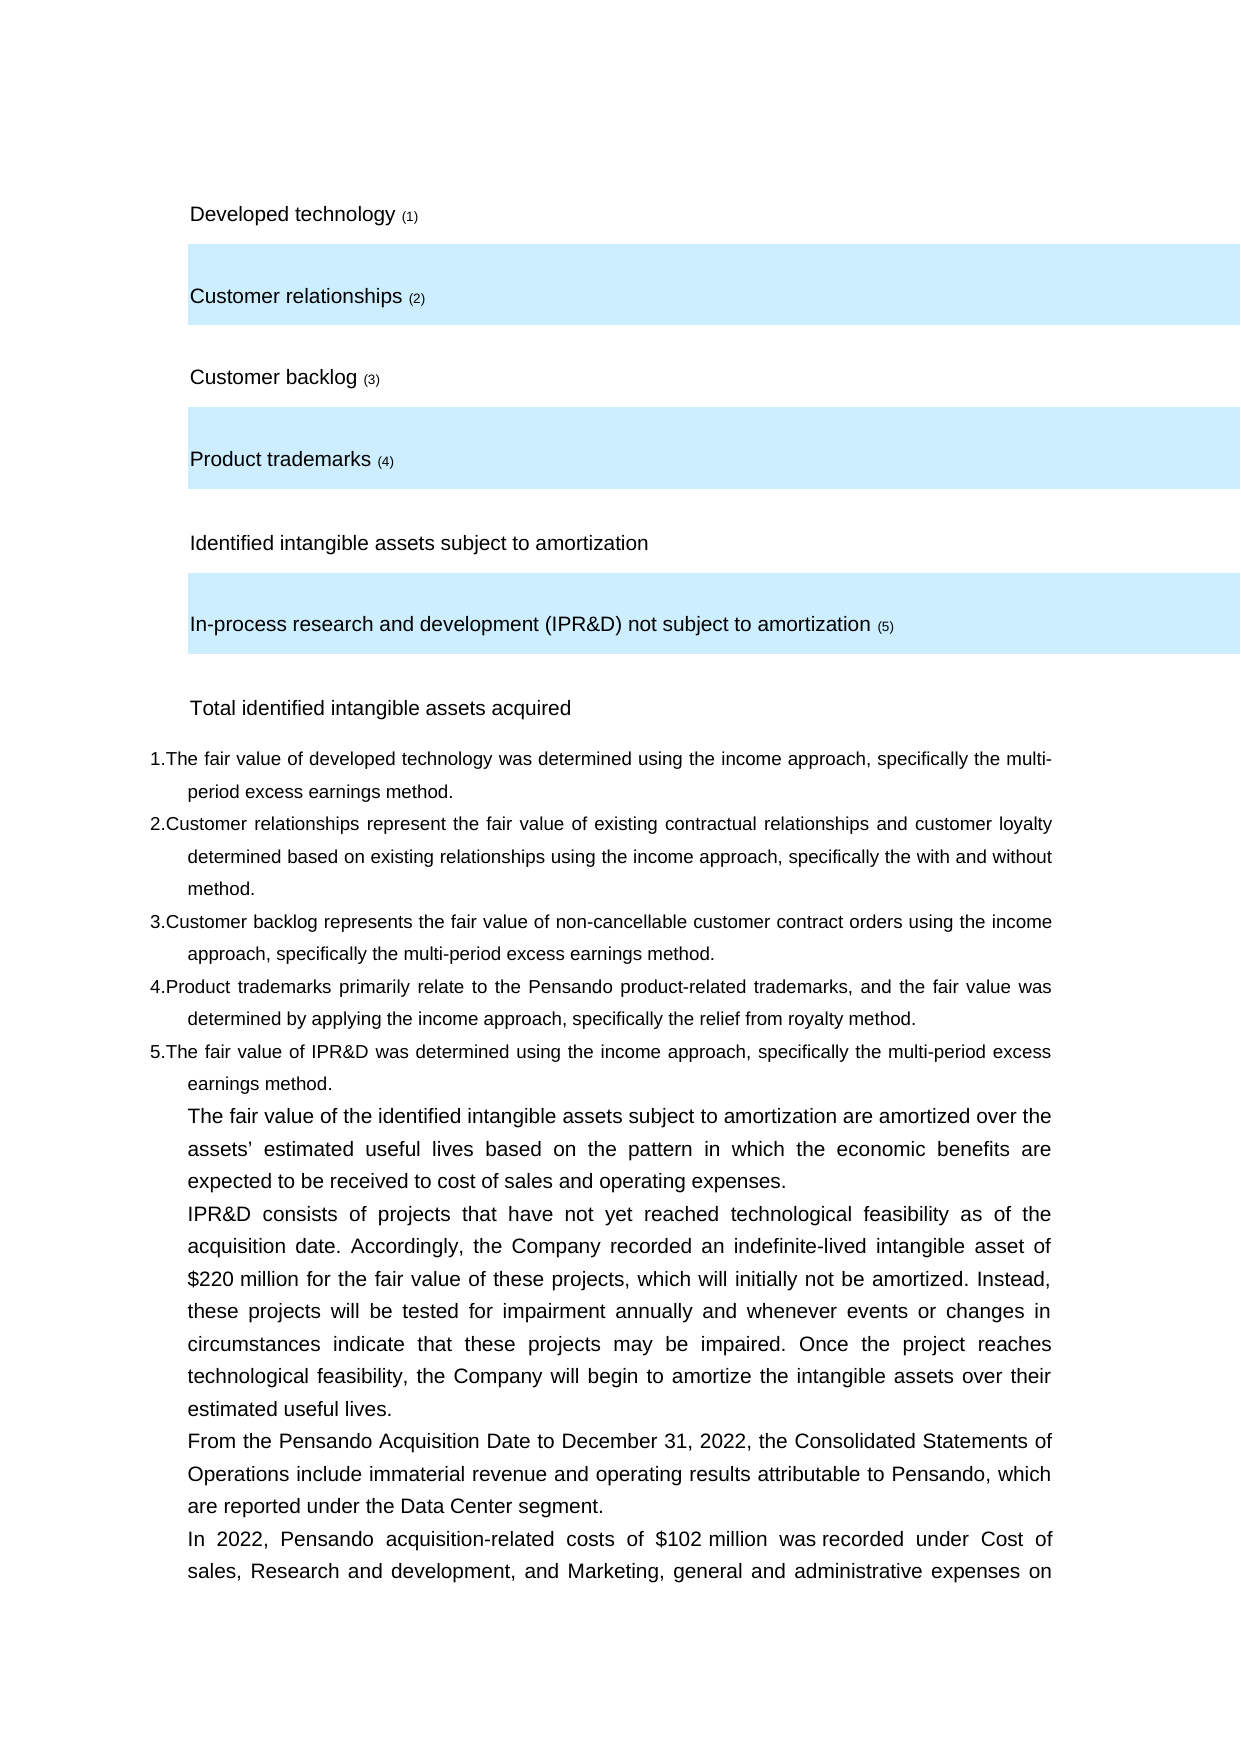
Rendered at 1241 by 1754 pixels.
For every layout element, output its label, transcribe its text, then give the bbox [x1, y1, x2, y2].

text 4.Product trademarks primarily relate to the Pensando product-related trademarks, and the fair value was determined by applying the income approach, specifically the relief from royalty method. [150, 970, 1053, 1035]
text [187, 1522, 1053, 1587]
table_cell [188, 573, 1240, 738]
text 1.The fair value of developed technology was determined using the income approach, specifically the multi-period excess earnings method. [150, 742, 1053, 807]
text From the Pensando Acquisition Date to December 31, 2022, the Consolidated Statements of Operations include immaterial revenue and operating results attributable to Pensando, which are reported under the Data Center segment. [187, 1425, 1053, 1522]
text 2.Customer relationships represent the fair value of existing contractual relationships and customer loyalty determined based on existing relationships using the income approach, specifically the with and without method. [150, 807, 1053, 905]
text 5.The fair value of IPR&D was determined using the income approach, specifically the multi-period excess earnings method. [150, 1035, 1053, 1100]
text IPR&D consists of projects that have not yet reached technological feasibility as of the acquisition date. Accordingly, the Company recorded an indefinite-lived intangible asset of $220 million for the fair value of these projects, which will initially not be amortized. Instead, these projects will be tested for impairment annually and whenever events or changes in circumstances indicate that these projects may be impaired. Once the project reaches technological feasibility, the Company will begin to amortize the intangible assets over their estimated useful lives. [187, 1197, 1053, 1425]
text The fair value of the identified intangible assets subject to amortization are amortized over the assets’ estimated useful lives based on the pattern in which the economic benefits are expected to be received to cost of sales and operating expenses. [187, 1100, 1053, 1197]
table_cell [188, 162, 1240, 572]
text 3.Customer backlog represents the fair value of non-cancellable customer contract orders using the income approach, specifically the multi-period excess earnings method. [150, 905, 1053, 970]
